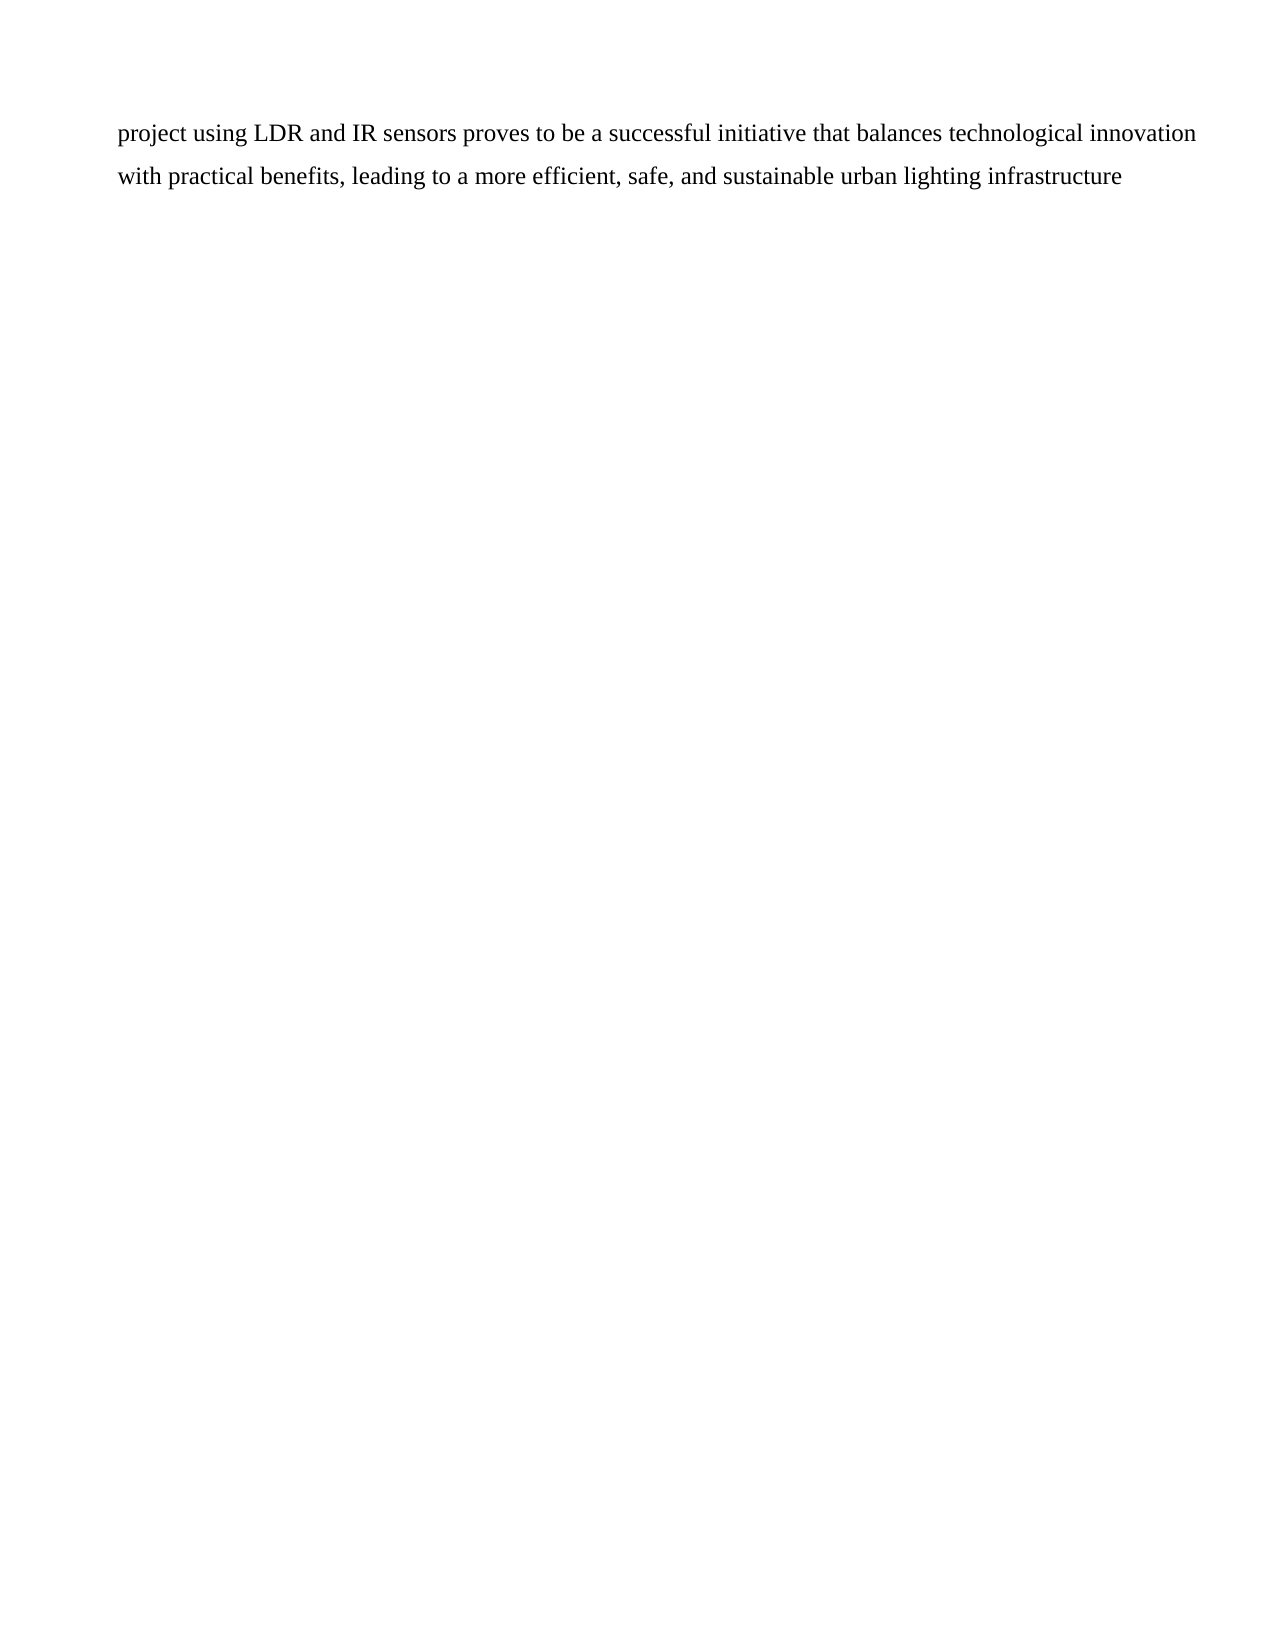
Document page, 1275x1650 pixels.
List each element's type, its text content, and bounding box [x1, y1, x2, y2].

text project using LDR and IR sensors proves to be a successful initiative that balances technological innovation with practical benefits, leading to a more efficient, safe, and sustainable urban lighting infrastructure [117, 118, 1217, 190]
